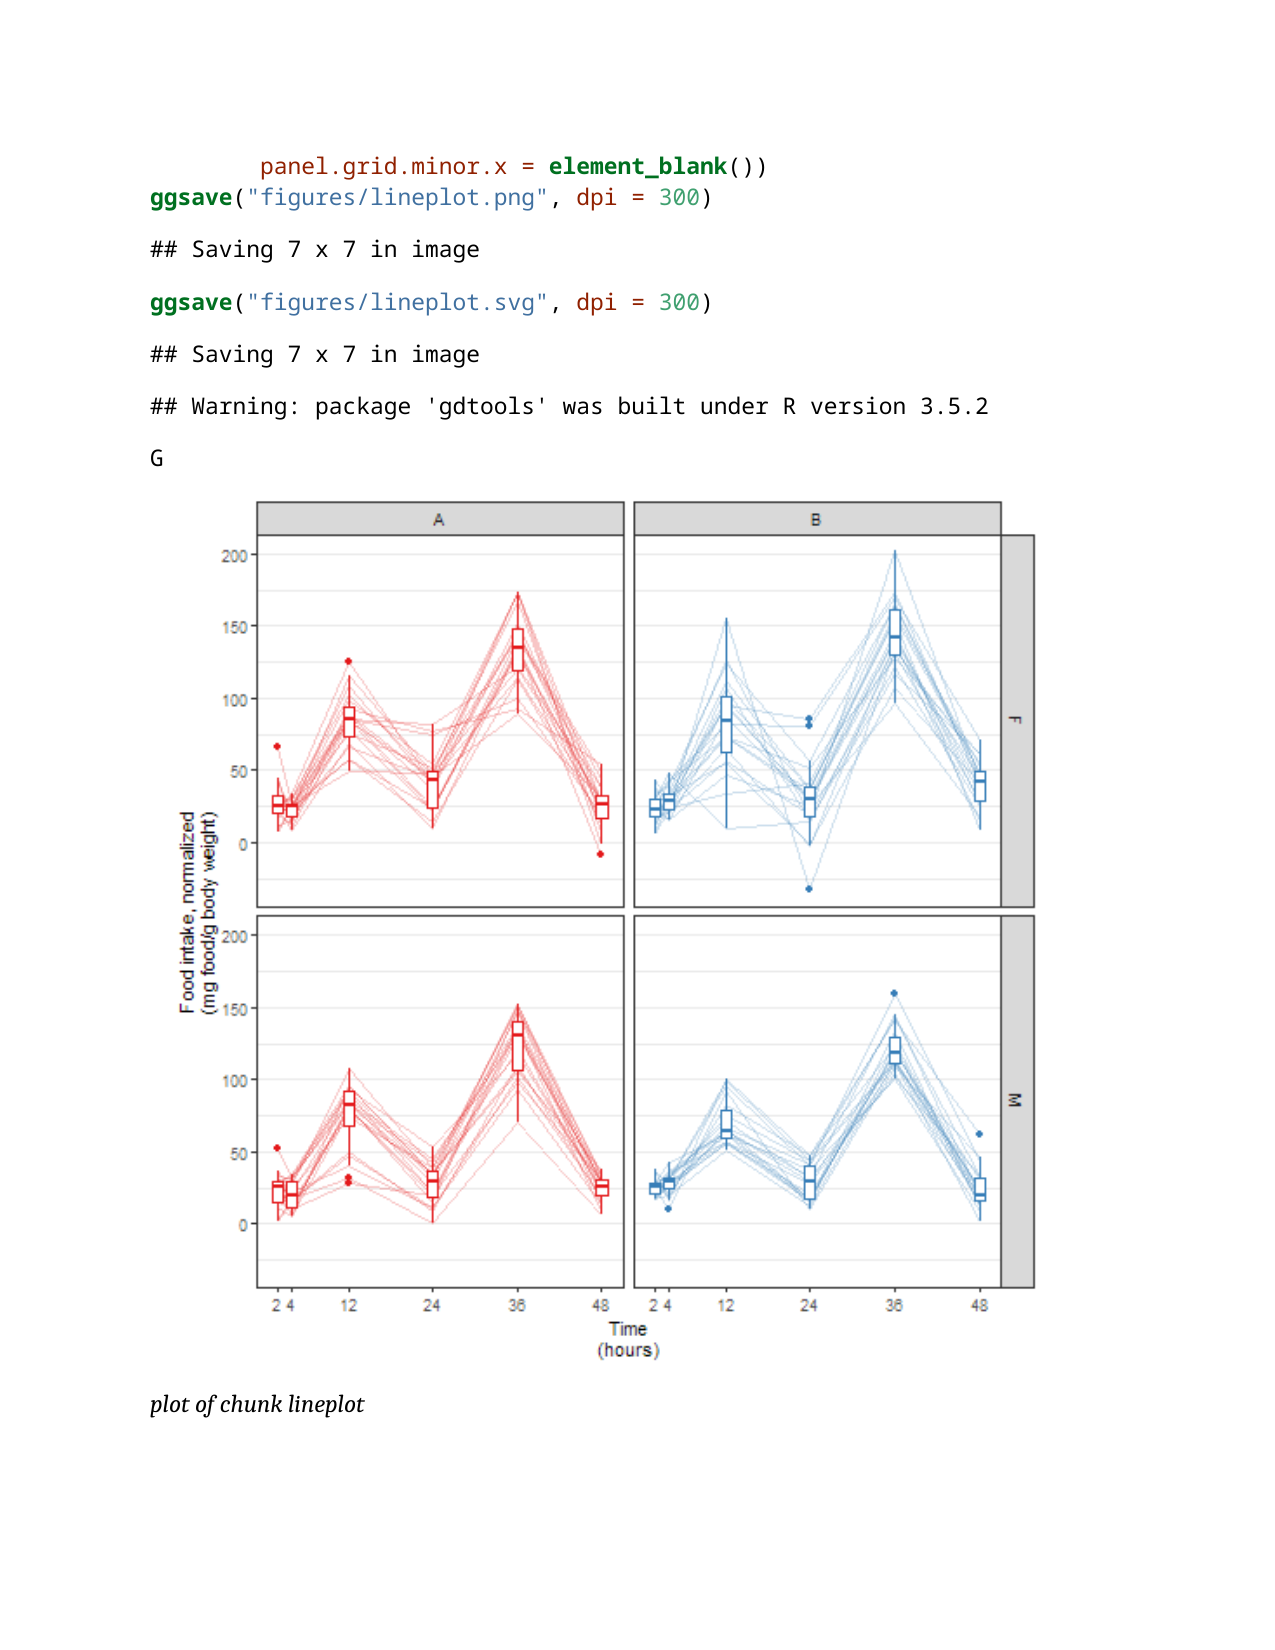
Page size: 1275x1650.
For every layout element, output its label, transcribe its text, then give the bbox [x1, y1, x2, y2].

text ## Warning: package 'gdtools' was built under R version 3.5.2 [150, 389, 1125, 421]
picture [168, 493, 1044, 1369]
text plot of chunk lineplot [150, 1389, 1125, 1418]
text ## Saving 7 x 7 in image [150, 233, 1125, 264]
text ggsave("figures/lineplot.svg", dpi = 300) [150, 285, 1125, 317]
text G [150, 442, 1125, 473]
text ## Saving 7 x 7 in image [150, 337, 1125, 369]
